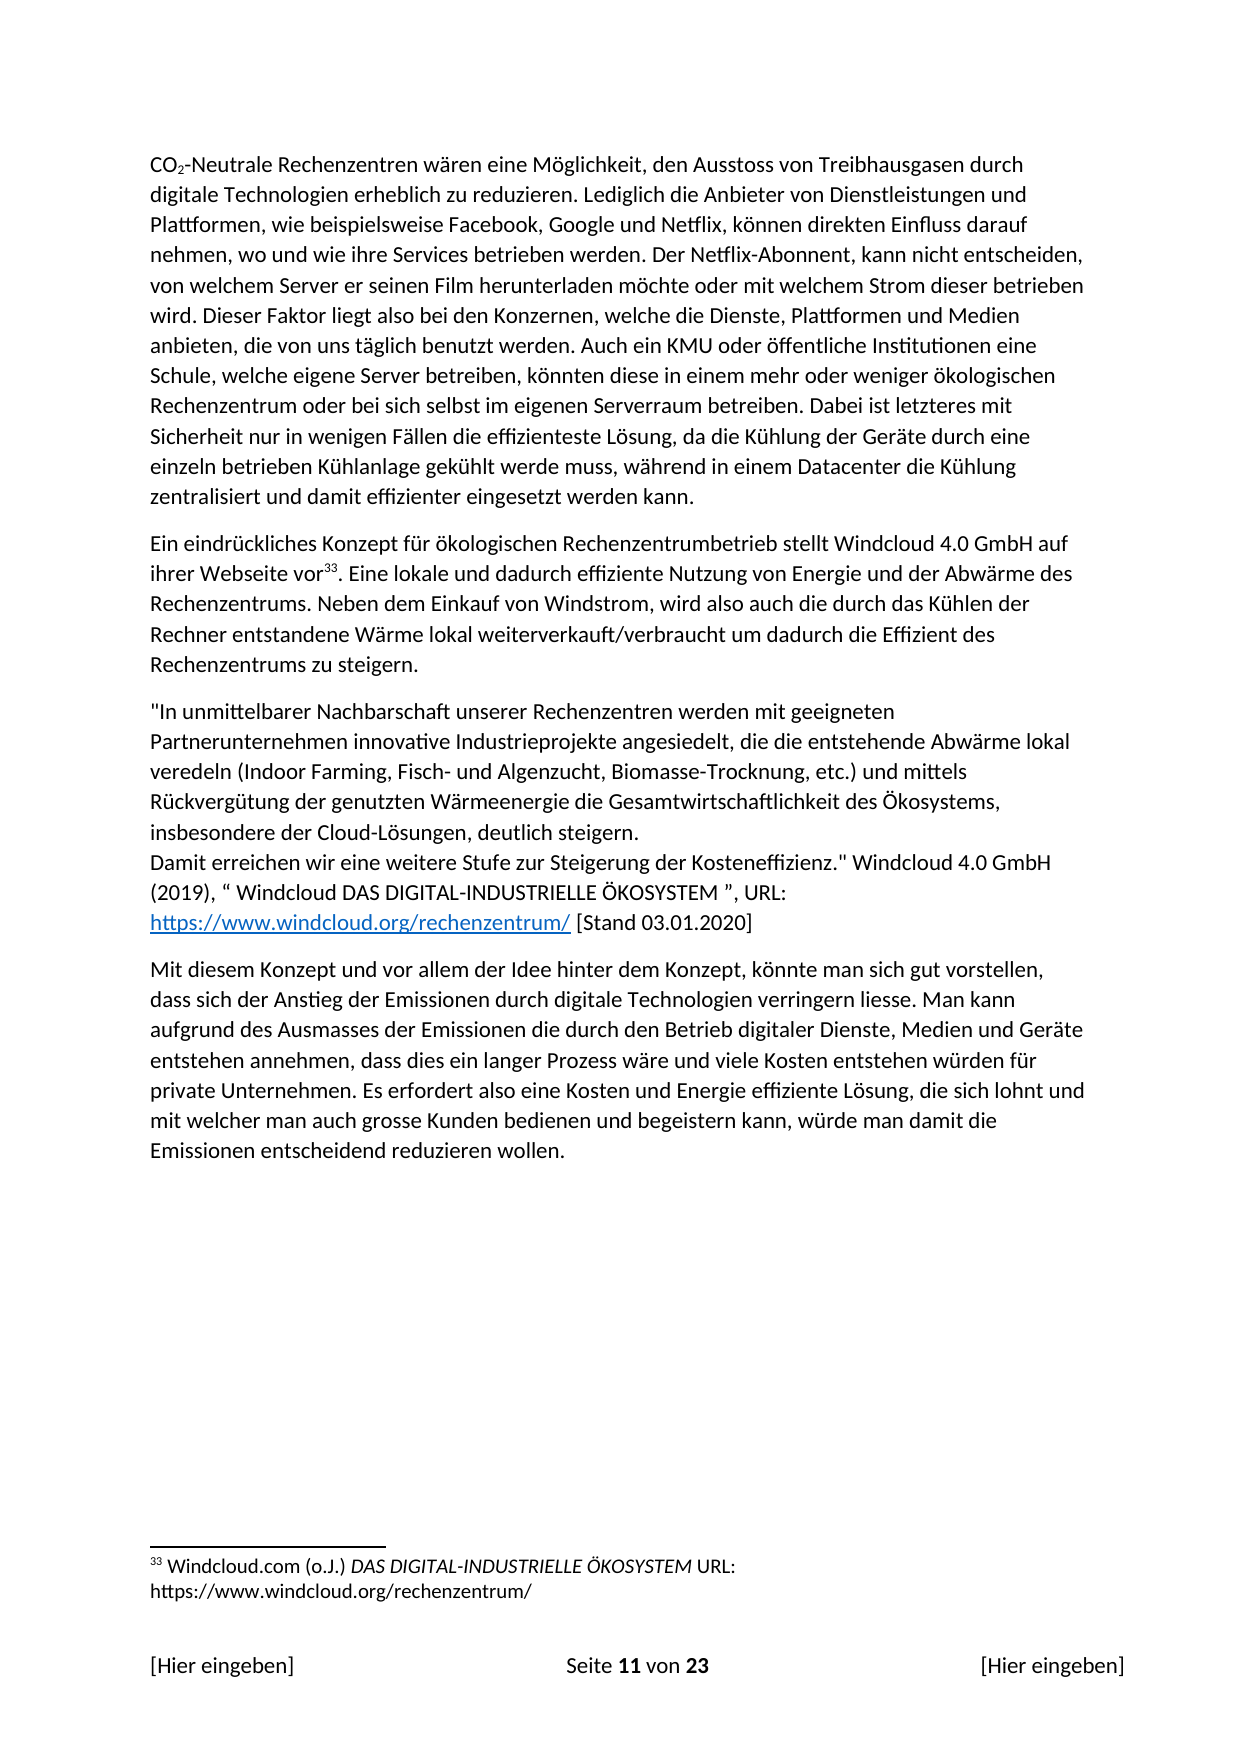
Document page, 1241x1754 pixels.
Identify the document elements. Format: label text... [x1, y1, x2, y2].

text Mit diesem Konzept und vor allem der Idee hinter dem Konzept, könnte man sich gut vorstellen, dass sich der Anstieg der Emissionen durch digitale Technologien verringern liesse. Man kann aufgrund des Ausmasses der Emissionen die durch den Betrieb digitaler Dienste, Medien und Geräte entstehen annehmen, dass dies ein langer Prozess wäre und viele Kosten entstehen würden für private Unternehmen. Es erfordert also eine Kosten und Energie effiziente Lösung, die sich lohnt und mit welcher man auch grosse Kunden bedienen und begeistern kann, würde man damit die Emissionen entscheidend reduzieren wollen. [150, 955, 1090, 1164]
text CO2-Neutrale Rechenzentren wären eine Möglichkeit, den Ausstoss von Treibhausgasen durch digitale Technologien erheblich zu reduzieren. Lediglich die Anbieter von Dienstleistungen und Plattformen, wie beispielsweise Facebook, Google und Netflix, können direkten Einfluss darauf nehmen, wo und wie ihre Services betrieben werden. Der Netflix-Abonnent, kann nicht entscheiden, von welchem Server er seinen Film herunterladen möchte oder mit welchem Strom dieser betrieben wird. Dieser Faktor liegt also bei den Konzernen, welche die Dienste, Plattformen und Medien anbieten, die von uns täglich benutzt werden. Auch ein KMU oder öffentliche Institutionen eine Schule, welche eigene Server betreiben, könnten diese in einem mehr oder weniger ökologischen Rechenzentrum oder bei sich selbst im eigenen Serverraum betreiben. Dabei ist letzteres mit Sicherheit nur in wenigen Fällen die effizienteste Lösung, da die Kühlung der Geräte durch eine einzeln betrieben Kühlanlage gekühlt werde muss, während in einem Datacenter die Kühlung zentralisiert und damit effizienter eingesetzt werden kann. [150, 150, 1090, 510]
text "In unmittelbarer Nachbarschaft unserer Rechenzentren werden mit geeigneten Partnerunternehmen innovative Industrieprojekte angesiedelt, die die entstehende Abwärme lokal veredeln (Indoor Farming, Fisch- und Algenzucht, Biomasse-Trocknung, etc.) und mittels Rückvergütung der genutzten Wärmeenergie die Gesamtwirtschaftlichkeit des Ökosystems, insbesondere der Cloud-Lösungen, deutlich steigern. Damit erreichen wir eine weitere Stufe zur Steigerung der Kosteneffizienz." Windcloud 4.0 GmbH (2019), “ Windcloud DAS DIGITAL-INDUSTRIELLE ÖKOSYSTEM ”, URL: https://www.windcloud.org/rechenzentrum/ [Stand 03.01.2020] [150, 697, 1090, 936]
text Ein eindrückliches Konzept für ökologischen Rechenzentrumbetrieb stellt Windcloud 4.0 GmbH auf ihrer Webseite vor. Eine lokale und dadurch effiziente Nutzung von Energie und der Abwärme des Rechenzentrums. Neben dem Einkauf von Windstrom, wird also auch die durch das Kühlen der Rechner entstandene Wärme lokal weiterverkauft/verbraucht um dadurch die Effizient des Rechenzentrums zu steigern. [150, 529, 1090, 678]
